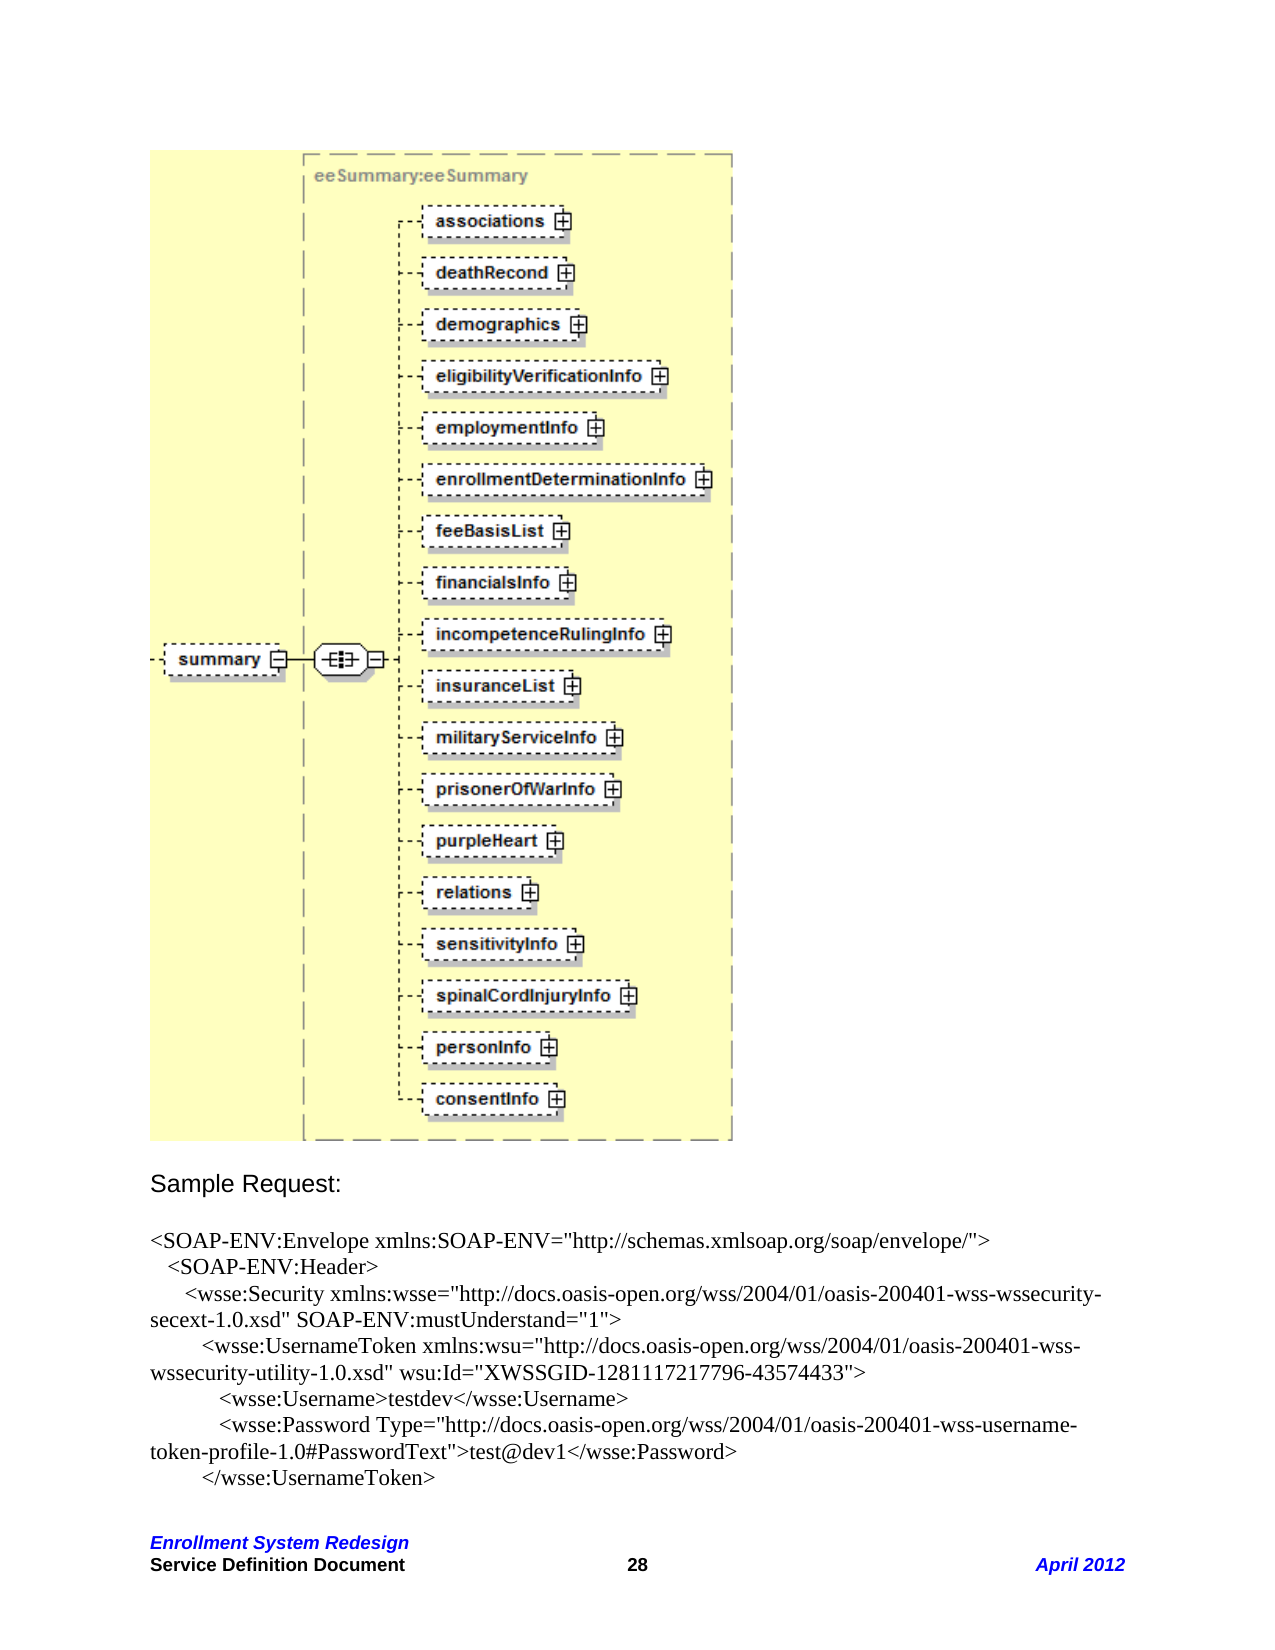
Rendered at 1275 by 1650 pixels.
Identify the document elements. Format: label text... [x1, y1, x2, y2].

text <SOAP-ENV:Header> [150, 1253, 1125, 1279]
text <wsse:Security xmlns:wsse="http://docs.oasis-open.org/wss/2004/01/oasis-200401-wss-wssecurity-secext-1.0.xsd" SOAP-ENV:mustUnderstand="1"> [150, 1279, 1125, 1332]
text <wsse:Username>testdev</wsse:Username> [150, 1385, 1125, 1411]
text <wsse:UsernameToken xmlns:wsu="http://docs.oasis-open.org/wss/2004/01/oasis-200401-wss-wssecurity-utility-1.0.xsd" wsu:Id="XWSSGID-1281117217796-43574433"> [150, 1332, 1125, 1385]
text <SOAP-ENV:Envelope xmlns:SOAP-ENV="http://schemas.xmlsoap.org/soap/envelope/"> [150, 1227, 1125, 1253]
text Sample Request: [150, 1169, 1125, 1198]
text </wsse:UsernameToken> [150, 1464, 1125, 1490]
picture [150, 150, 733, 1141]
text <wsse:Password Type="http://docs.oasis-open.org/wss/2004/01/oasis-200401-wss-username-token-profile-1.0#PasswordText">test@dev1</wsse:Password> [150, 1411, 1125, 1464]
